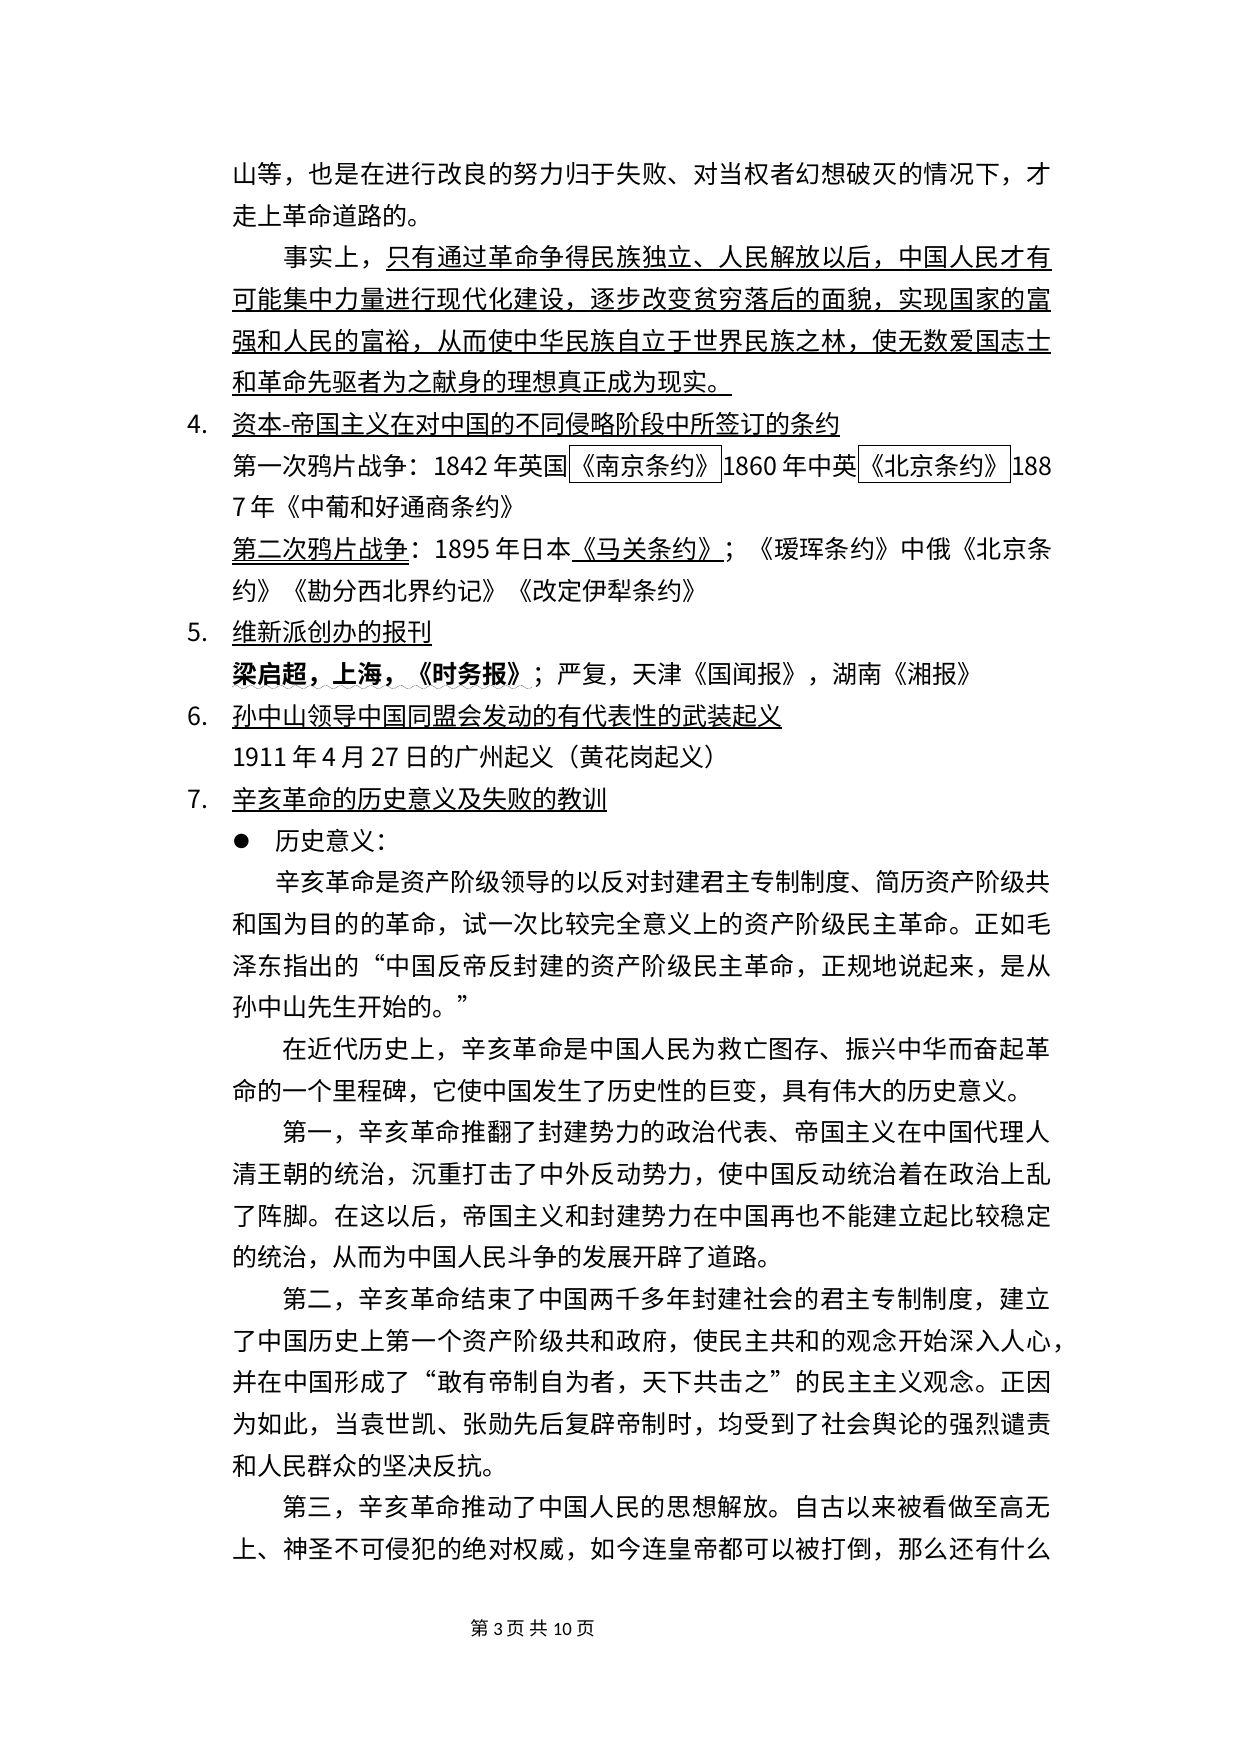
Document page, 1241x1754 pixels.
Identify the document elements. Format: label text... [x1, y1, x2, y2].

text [232, 150, 1053, 233]
list 资本-帝国主义在对中国的不同侵略阶段中所签订的条约 [187, 400, 1053, 442]
text 第一，辛亥革命推翻了封建势力的政治代表、帝国主义在中国代理人清王朝的统治，沉重打击了中外反动势力，使中国反动统治着在政治上乱了阵脚。在这以后，帝国主义和封建势力在中国再也不能建立起比较稳定的统治，从而为中国人民斗争的发展开辟了道路。 [232, 1108, 1053, 1275]
list 历史意义： [232, 817, 1053, 858]
text 第一次鸦片战争：1842年英国《南京条约》1860年中英《北京条约》1887年《中葡和好通商条约》 [232, 442, 1053, 525]
list 孙中山领导中国同盟会发动的有代表性的武装起义 [187, 692, 1053, 733]
text 1911年4月27日的广州起义（黄花岗起义） [232, 733, 1053, 775]
list 维新派创办的报刊 [187, 608, 1053, 650]
text 第二次鸦片战争：1895年日本《马关条约》；《瑷珲条约》中俄《北京条约》《勘分西北界约记》《改定伊犁条约》 [232, 525, 1053, 608]
text 事实上，只有通过革命争得民族独立、人民解放以后，中国人民才有可能集中力量进行现代化建设，逐步改变贫穷落后的面貌，实现国家的富强和人民的富裕，从而使中华民族自立于世界民族之林，使无数爱国志士和革命先驱者为之献身的理想真正成为现实。 [232, 233, 1053, 400]
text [232, 1483, 1053, 1567]
text 梁启超，上海，《时务报》；严复，天津《国闻报》，湖南《湘报》 [232, 650, 1053, 692]
text 在近代历史上，辛亥革命是中国人民为救亡图存、振兴中华而奋起革命的一个里程碑，它使中国发生了历史性的巨变，具有伟大的历史意义。 [232, 1025, 1053, 1108]
text 辛亥革命是资产阶级领导的以反对封建君主专制制度、简历资产阶级共和国为目的的革命，试一次比较完全意义上的资产阶级民主革命。正如毛泽东指出的“中国反帝反封建的资产阶级民主革命，正规地说起来，是从孙中山先生开始的。” [232, 858, 1053, 1025]
text 第二，辛亥革命结束了中国两千多年封建社会的君主专制制度，建立了中国历史上第一个资产阶级共和政府，使民主共和的观念开始深入人心，并在中国形成了“敢有帝制自为者，天下共击之”的民主主义观念。正因为如此，当袁世凯、张勋先后复辟帝制时，均受到了社会舆论的强烈谴责和人民群众的坚决反抗。 [232, 1275, 1053, 1483]
list 辛亥革命的历史意义及失败的教训 [187, 775, 1053, 817]
